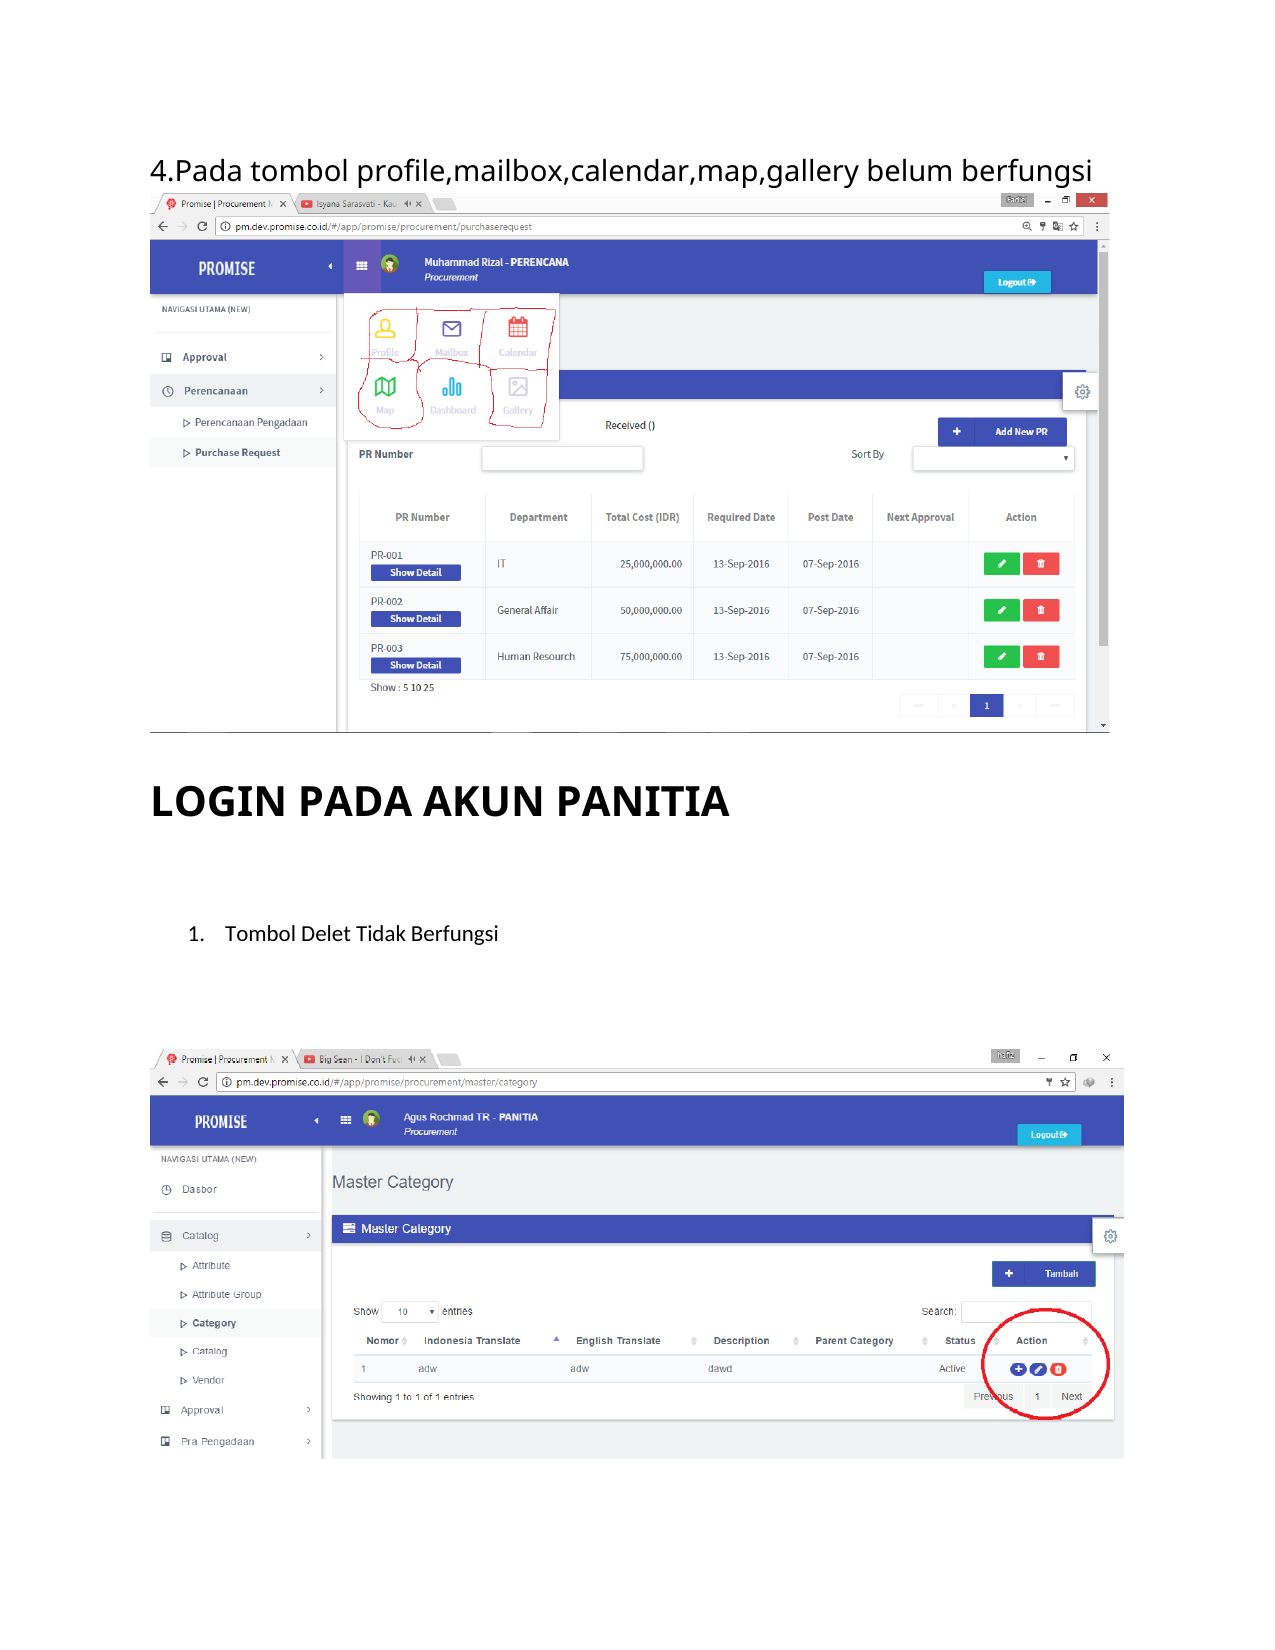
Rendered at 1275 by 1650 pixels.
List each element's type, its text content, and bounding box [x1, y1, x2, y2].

picture [150, 1049, 1124, 1459]
picture [150, 193, 1125, 747]
text LOGIN PADA AKUN PANITIA [150, 772, 1125, 828]
text 4.Pada tombol profile,mailbox,calendar,map,gallery belum berfungsi [150, 150, 1125, 193]
list Tombol Delet Tidak Berfungsi [187, 919, 1125, 947]
